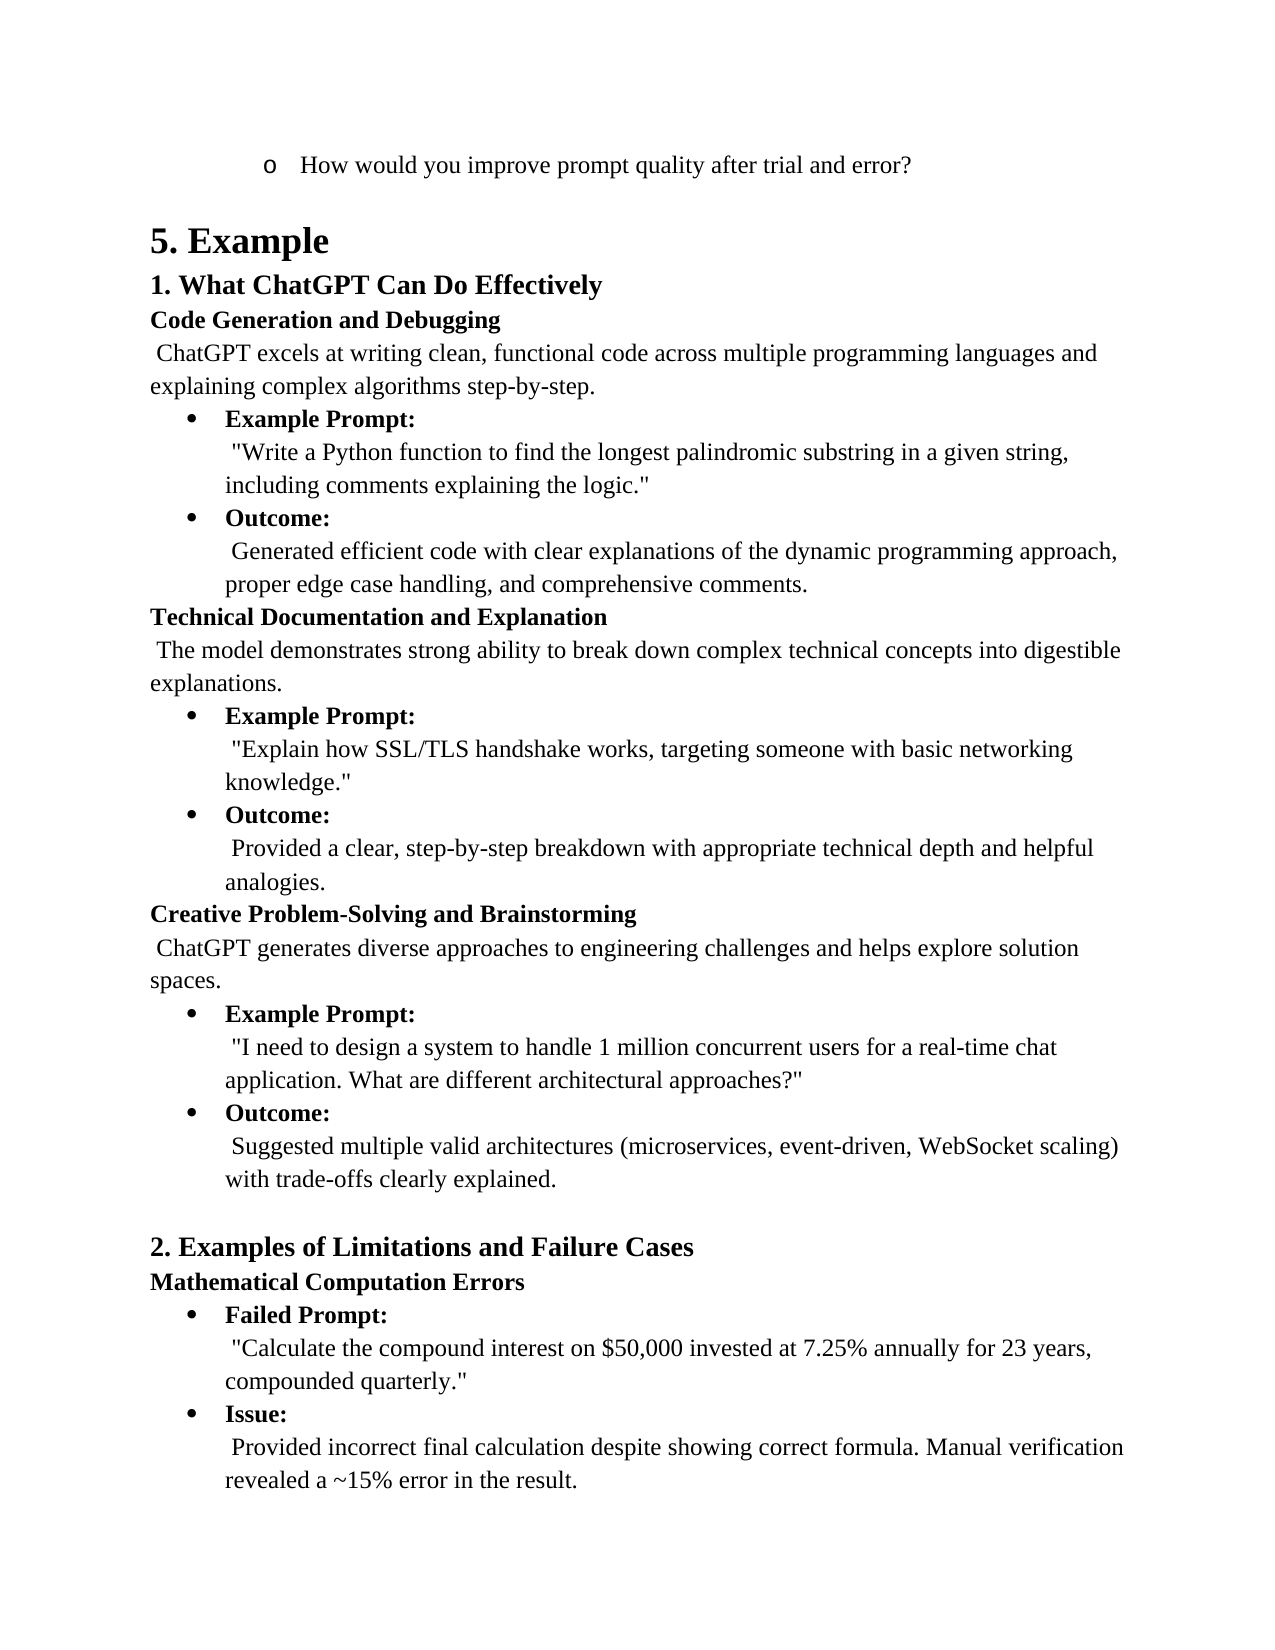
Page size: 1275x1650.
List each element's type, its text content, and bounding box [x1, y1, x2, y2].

list How would you improve prompt quality after trial and error? [262, 150, 1125, 181]
text 1. What ChatGPT Can Do Effectively [150, 268, 1125, 300]
list Example Prompt: "Write a Python function to find the longest palindromic substring in a given string, including comments explaining the logic." [187, 404, 1125, 499]
list Outcome: Suggested multiple valid architectures (microservices, event-driven, WebSocket scaling) with trade-offs clearly explained. [187, 1098, 1125, 1192]
text Technical Documentation and Explanation The model demonstrates strong ability to break down complex technical concepts into digestible explanations. [150, 602, 1125, 697]
text Creative Problem-Solving and Brainstorming ChatGPT generates diverse approaches to engineering challenges and helps explore solution spaces. [150, 899, 1125, 994]
list Outcome: Generated efficient code with clear explanations of the dynamic programming approach, proper edge case handling, and comprehensive comments. [187, 503, 1125, 598]
list Failed Prompt: "Calculate the compound interest on $50,000 invested at 7.25% annually for 23 years, compounded quarterly." [187, 1300, 1125, 1395]
text Code Generation and Debugging ChatGPT excels at writing clean, functional code across multiple programming languages and explaining complex algorithms step-by-step. [150, 305, 1125, 400]
text 2. Examples of Limitations and Failure Cases [150, 1230, 1125, 1262]
list Example Prompt: "Explain how SSL/TLS handshake works, targeting someone with basic networking knowledge." [187, 701, 1125, 796]
list Example Prompt: "I need to design a system to handle 1 million concurrent users for a real-time chat application. What are different architectural approaches?" [187, 999, 1125, 1093]
list Outcome: Provided a clear, step-by-step breakdown with appropriate technical depth and helpful analogies. [187, 801, 1125, 895]
text 5. Example [150, 218, 1125, 262]
text Mathematical Computation Errors [150, 1267, 1125, 1296]
list Issue: Provided incorrect final calculation despite showing correct formula. Manual verification revealed a ~15% error in the result. [187, 1399, 1125, 1494]
